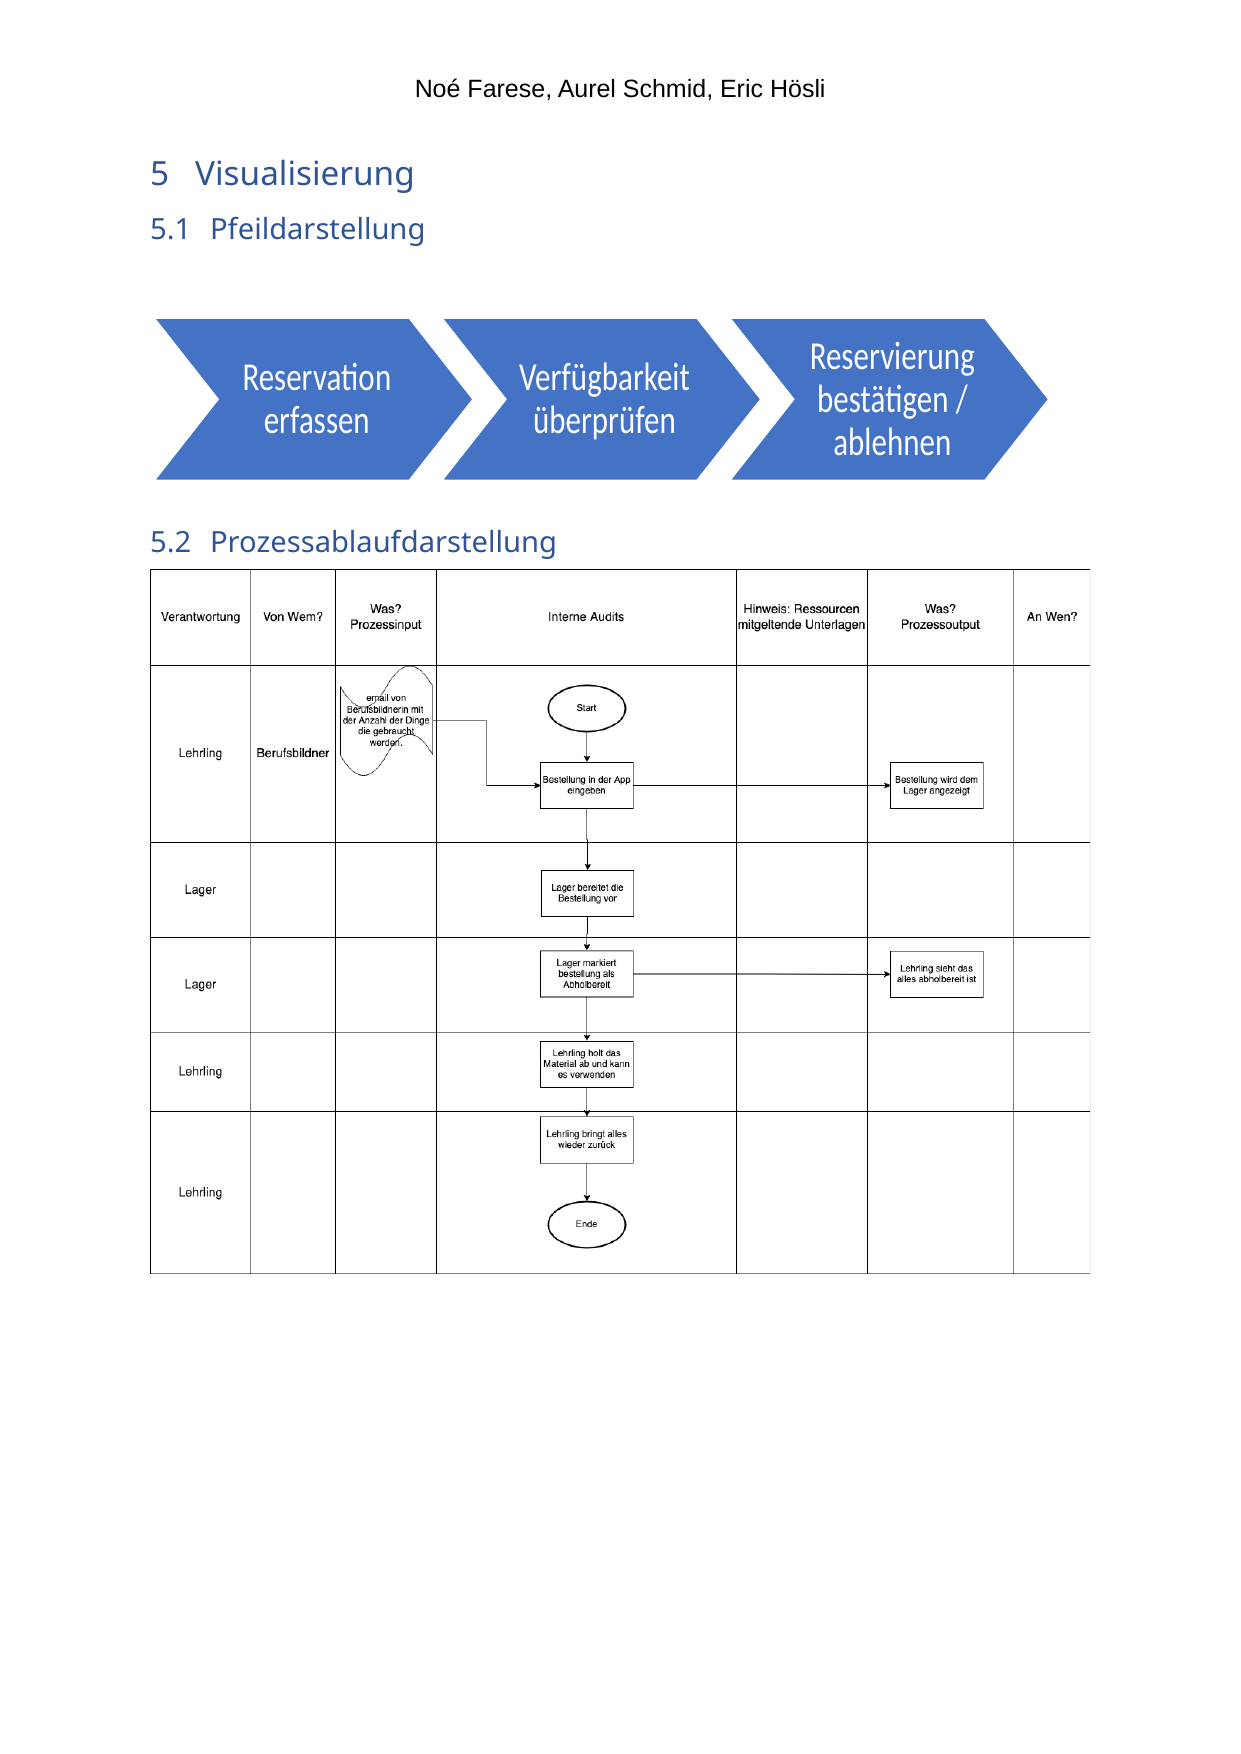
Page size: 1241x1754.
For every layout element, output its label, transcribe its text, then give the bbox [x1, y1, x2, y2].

picture [150, 569, 1091, 1274]
subtitle Prozessablaufdarstellung [150, 522, 1090, 561]
subtitle Pfeildarstellung [150, 208, 1090, 248]
subtitle Visualisierung [150, 150, 1090, 195]
